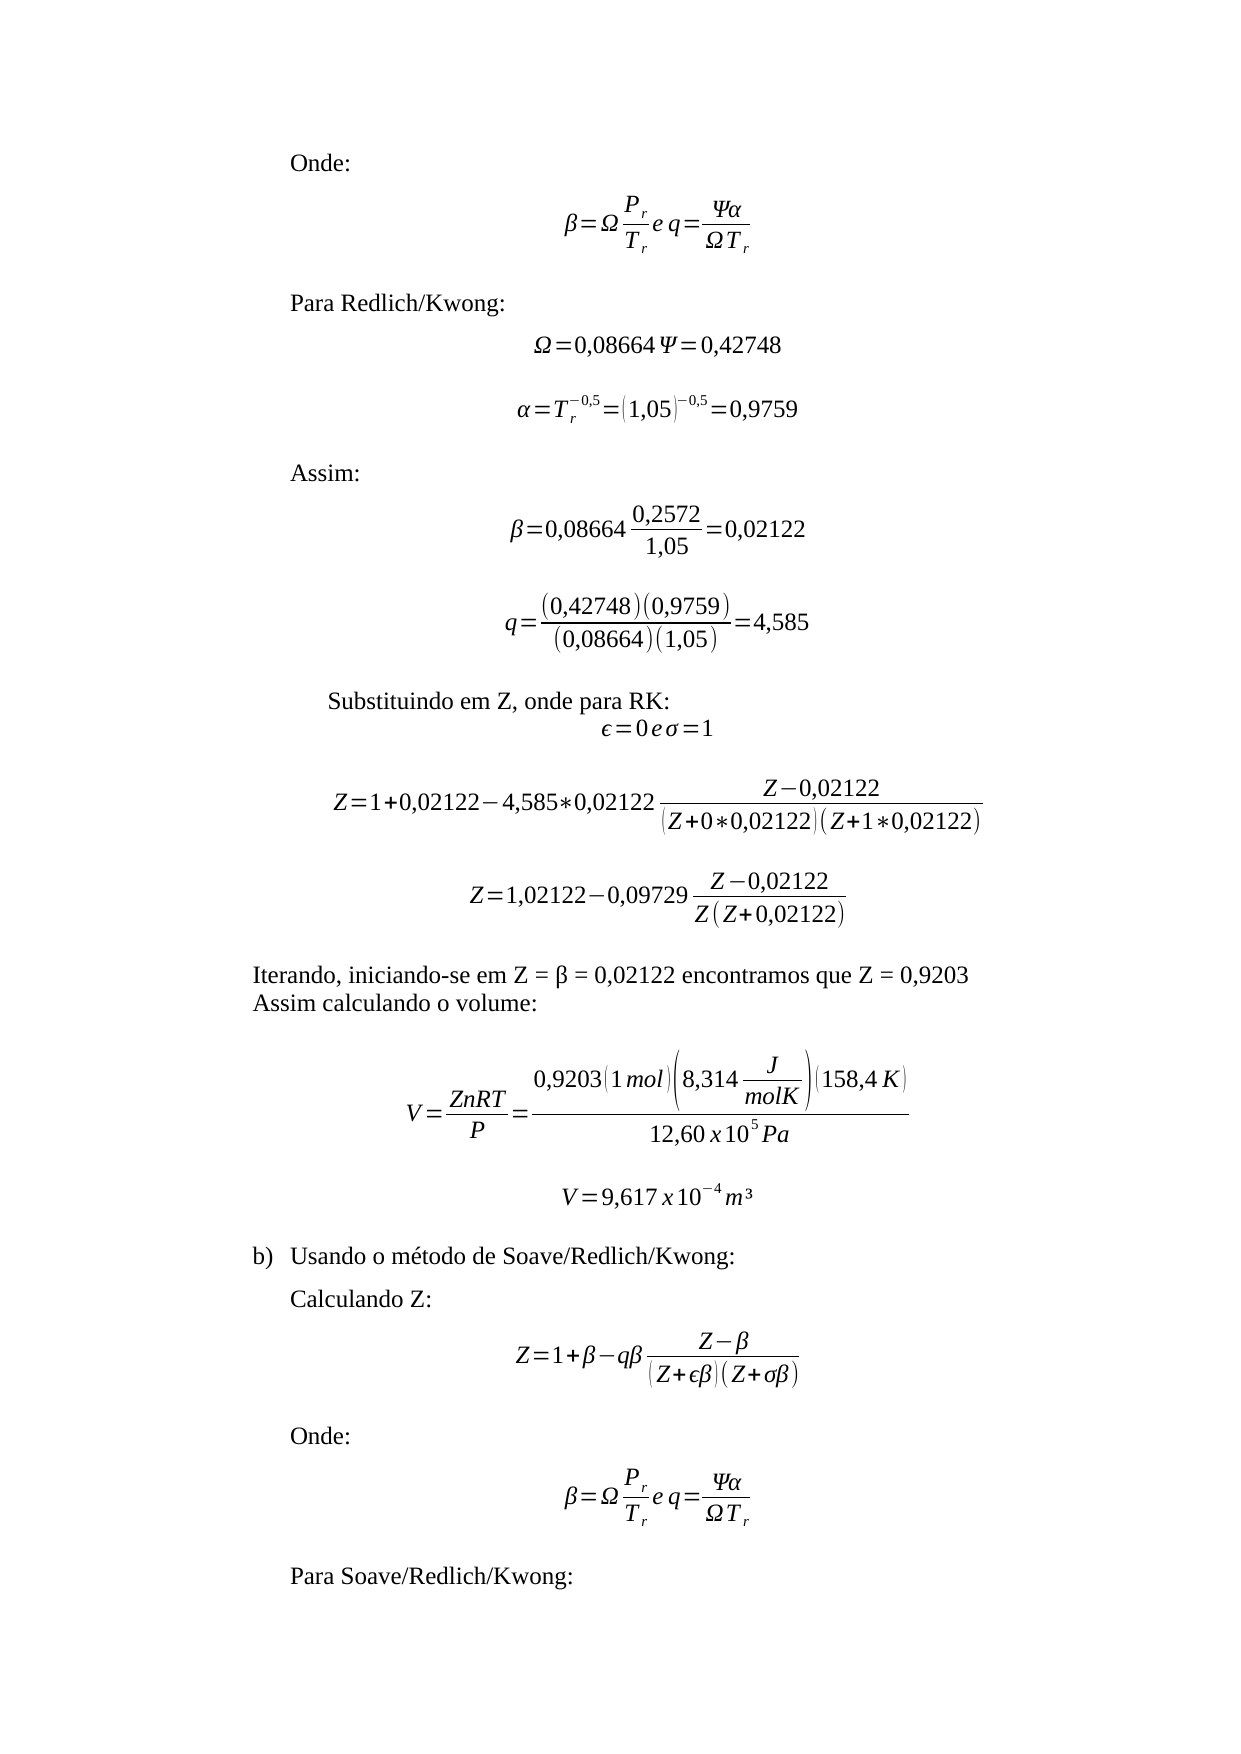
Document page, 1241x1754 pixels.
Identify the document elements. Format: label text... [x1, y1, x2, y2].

text Para Soave/Redlich/Kwong: [290, 1561, 1063, 1590]
text Substituindo em Z, onde para RK: [252, 686, 1063, 714]
list Usando o método de Soave/Redlich/Kwong: [252, 1241, 1063, 1270]
text Para Redlich/Kwong: [290, 288, 1063, 317]
text Onde: [290, 148, 1063, 176]
text Calculando Z: [290, 1284, 1063, 1313]
text Assim calculando o volume: [252, 988, 1063, 1017]
text Assim: [290, 458, 1063, 487]
text Iterando, iniciando-se em Z = β = 0,02122 encontramos que Z = 0,9203 [252, 960, 1063, 988]
text Onde: [290, 1421, 1063, 1449]
